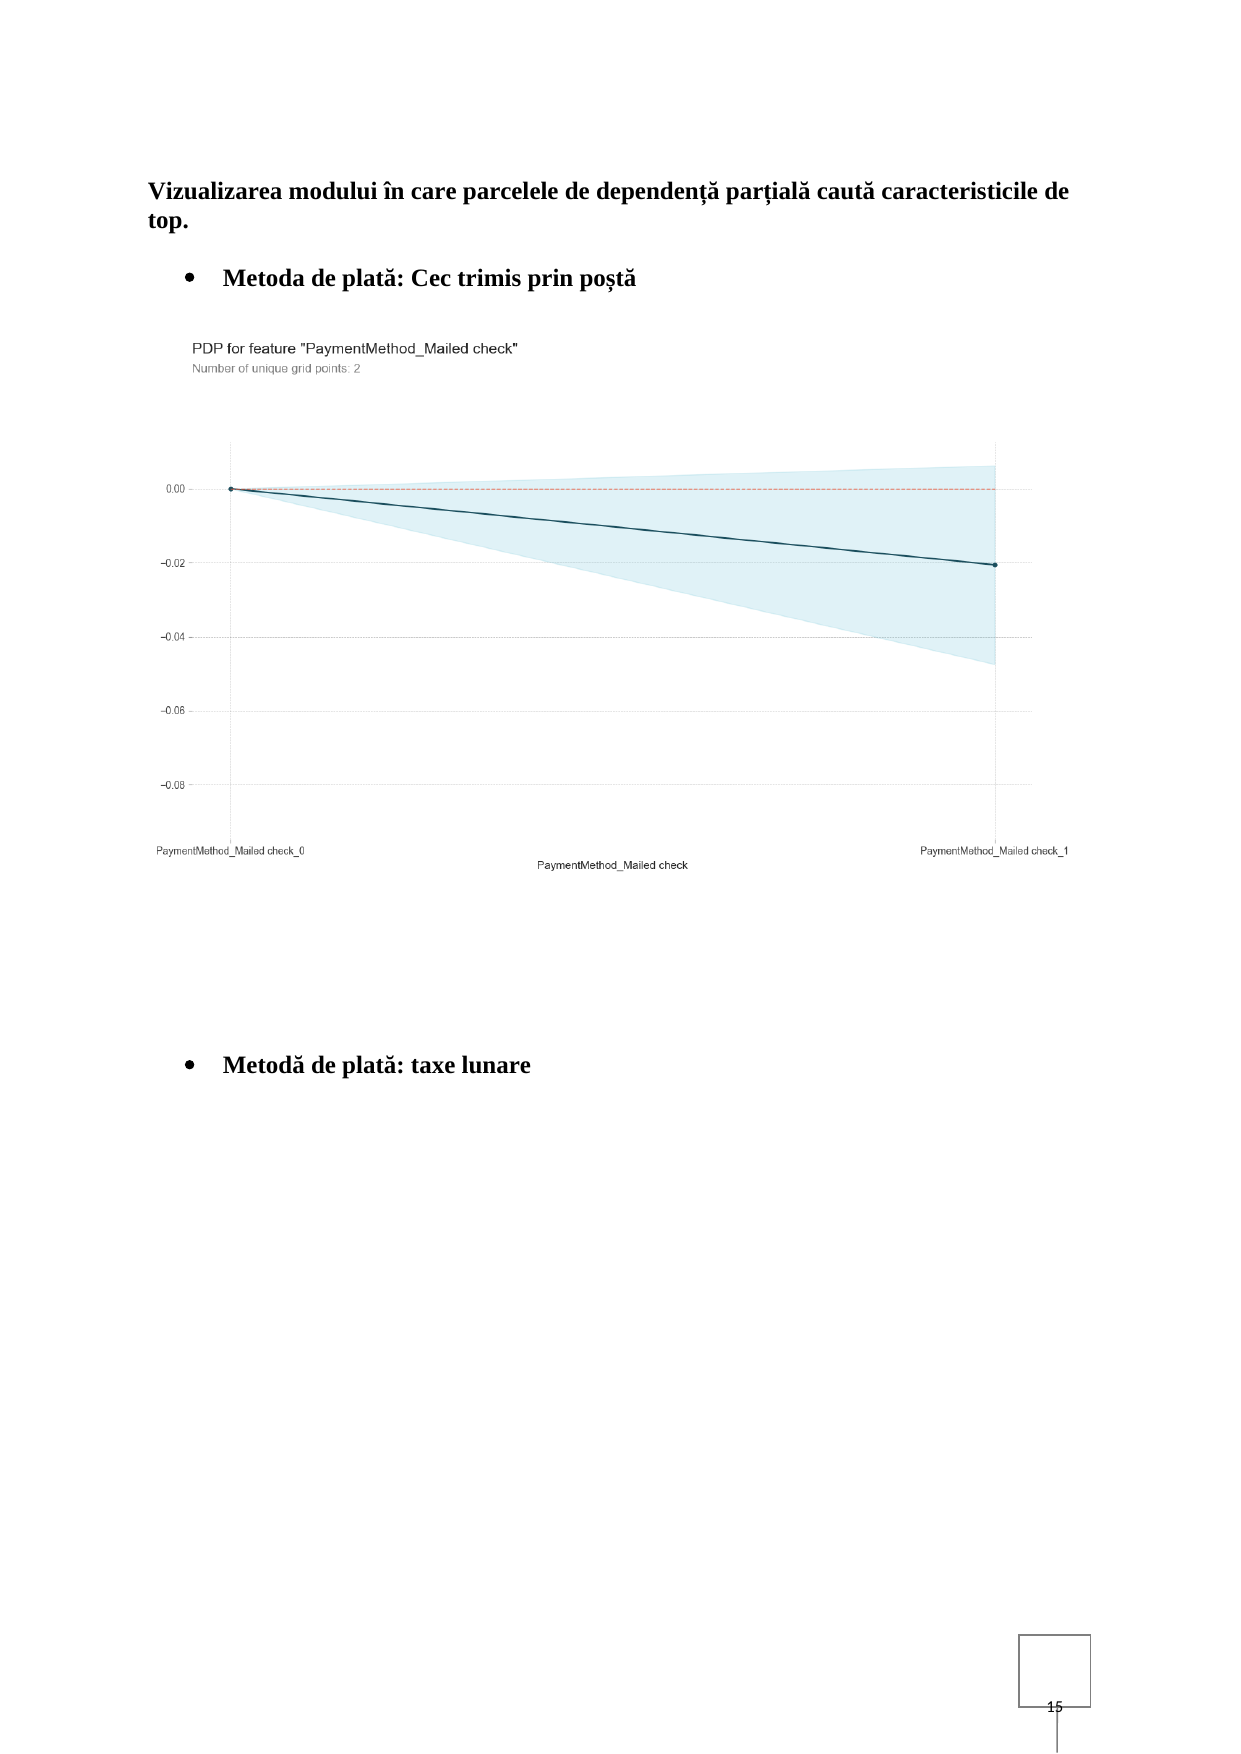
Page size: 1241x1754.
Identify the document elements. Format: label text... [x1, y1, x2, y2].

list Metodă de plată: taxe lunare [185, 1050, 1093, 1079]
list Metoda de plată: Cec trimis prin poștă [185, 263, 1093, 291]
text Vizualizarea modului în care parcelele de dependență parțială caută caracteristicile de top. [148, 176, 1093, 234]
picture [147, 320, 1092, 878]
